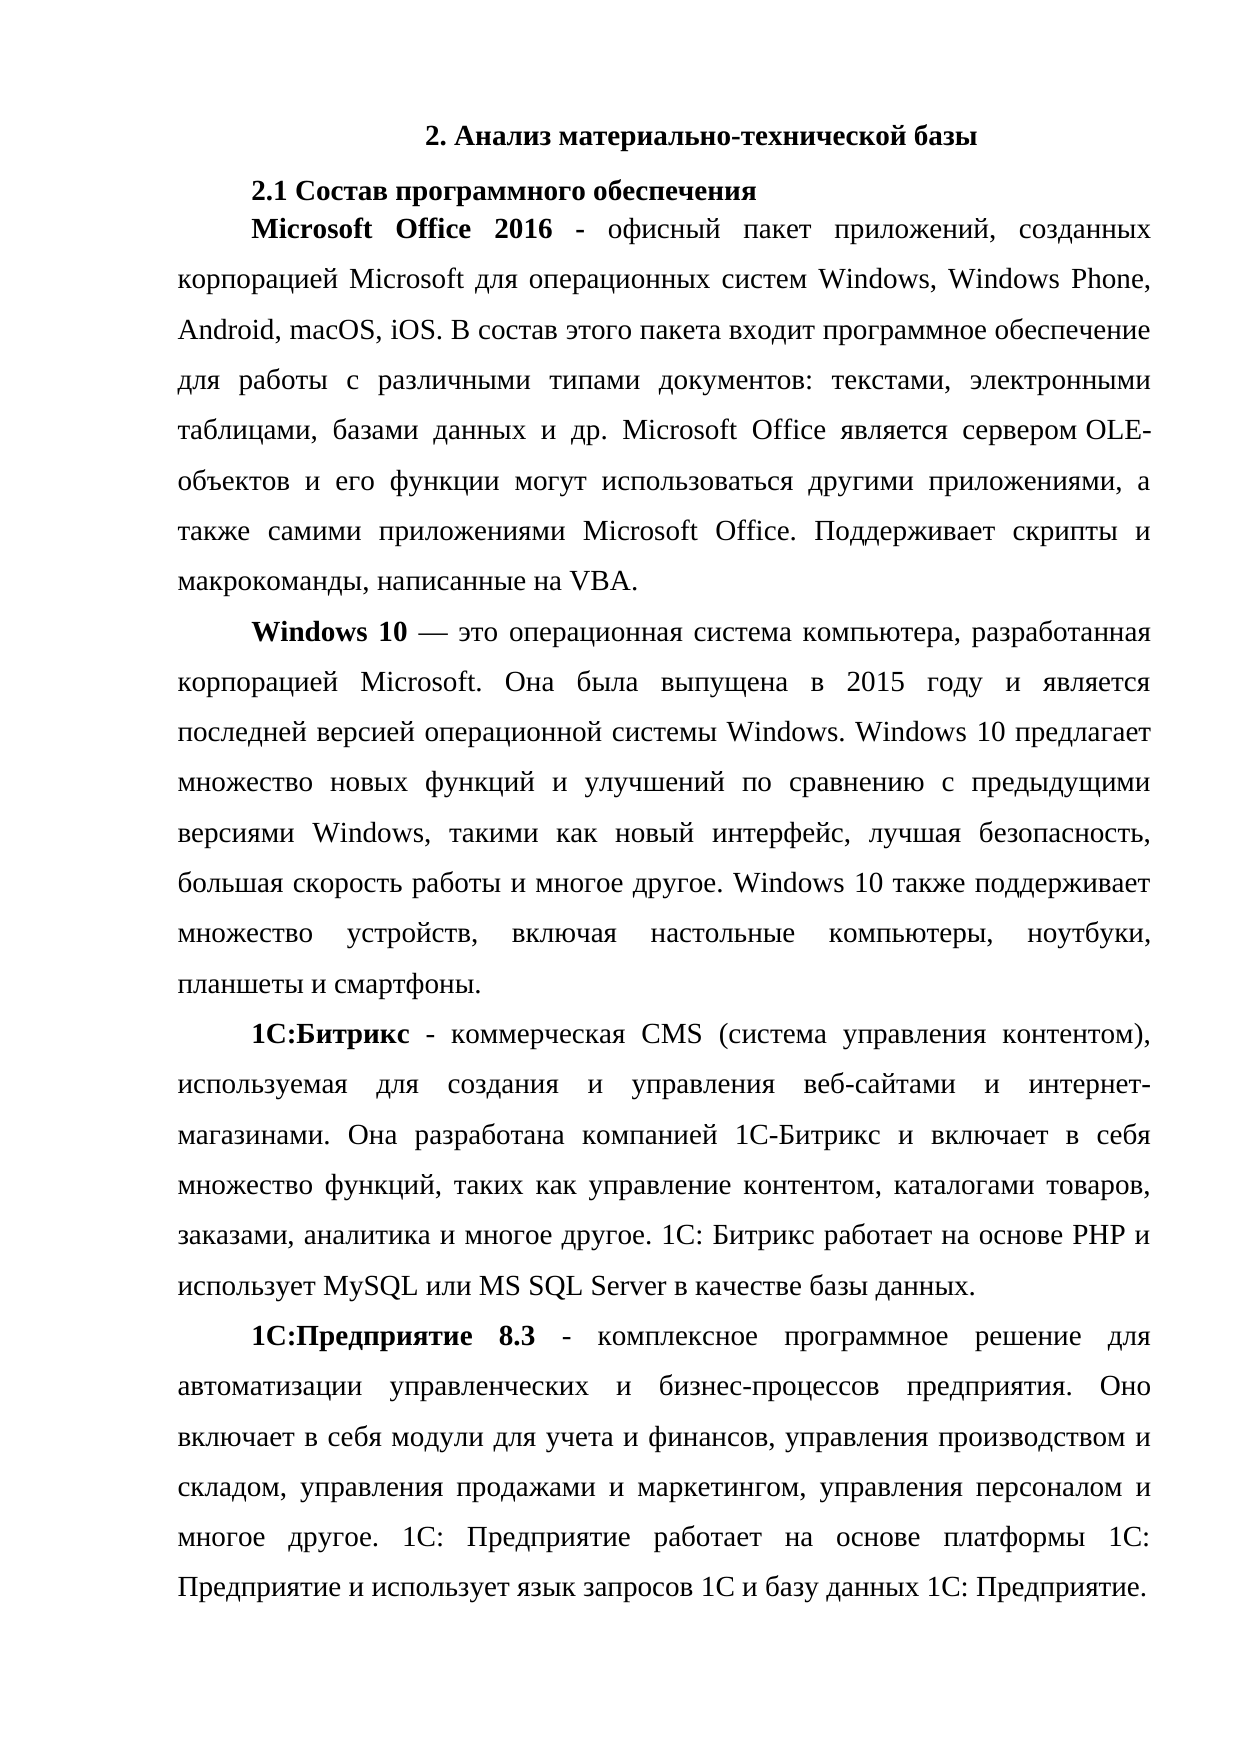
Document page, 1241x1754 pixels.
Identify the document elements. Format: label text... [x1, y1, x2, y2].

subtitle 2. Анализ материально-технической базы [177, 118, 1152, 152]
text Microsoft Office 2016 - офисный пакет приложений, созданных корпорацией Microsoft для операционных систем Windows, Windows Phone, Android, macOS, iOS. В состав этого пакета входит программное обеспечение для работы с различными типами документов: текстами, электронными таблицами, базами данных и др. Microsoft Office является сервером OLE-объектов и его функции могут использоваться другими приложениями, а также самими приложениями Microsoft Office. Поддерживает скрипты и макрокоманды, написанные на VBA. [177, 211, 1152, 597]
subtitle 2.1 Состав программного обеспечения [177, 173, 1152, 206]
text 1С:Битрикс - коммерческая CMS (система управления контентом), используемая для создания и управления веб-сайтами и интернет-магазинами. Она разработана компанией 1С-Битрикс и включает в себя множество функций, таких как управление контентом, каталогами товаров, заказами, аналитика и многое другое. 1С: Битрикс работает на основе PHP и использует MySQL или MS SQL Server в качестве базы данных. [177, 1016, 1152, 1301]
text 1С:Предприятие 8.3 - комплексное программное решение для автоматизации управленческих и бизнес-процессов предприятия. Оно включает в себя модули для учета и финансов, управления производством и складом, управления продажами и маркетингом, управления персоналом и многое другое. 1С: Предприятие работает на основе платформы 1С: Предприятие и использует язык запросов 1С и базу данных 1С: Предприятие. [177, 1318, 1152, 1603]
text Windows 10 — это операционная система компьютера, разработанная корпорацией Microsoft. Она была выпущена в 2015 году и является последней версией операционной системы Windows. Windows 10 предлагает множество новых функций и улучшений по сравнению с предыдущими версиями Windows, такими как новый интерфейс, лучшая безопасность, большая скорость работы и многое другое. Windows 10 также поддерживает множество устройств, включая настольные компьютеры, ноутбуки, планшеты и смартфоны. [177, 614, 1152, 999]
